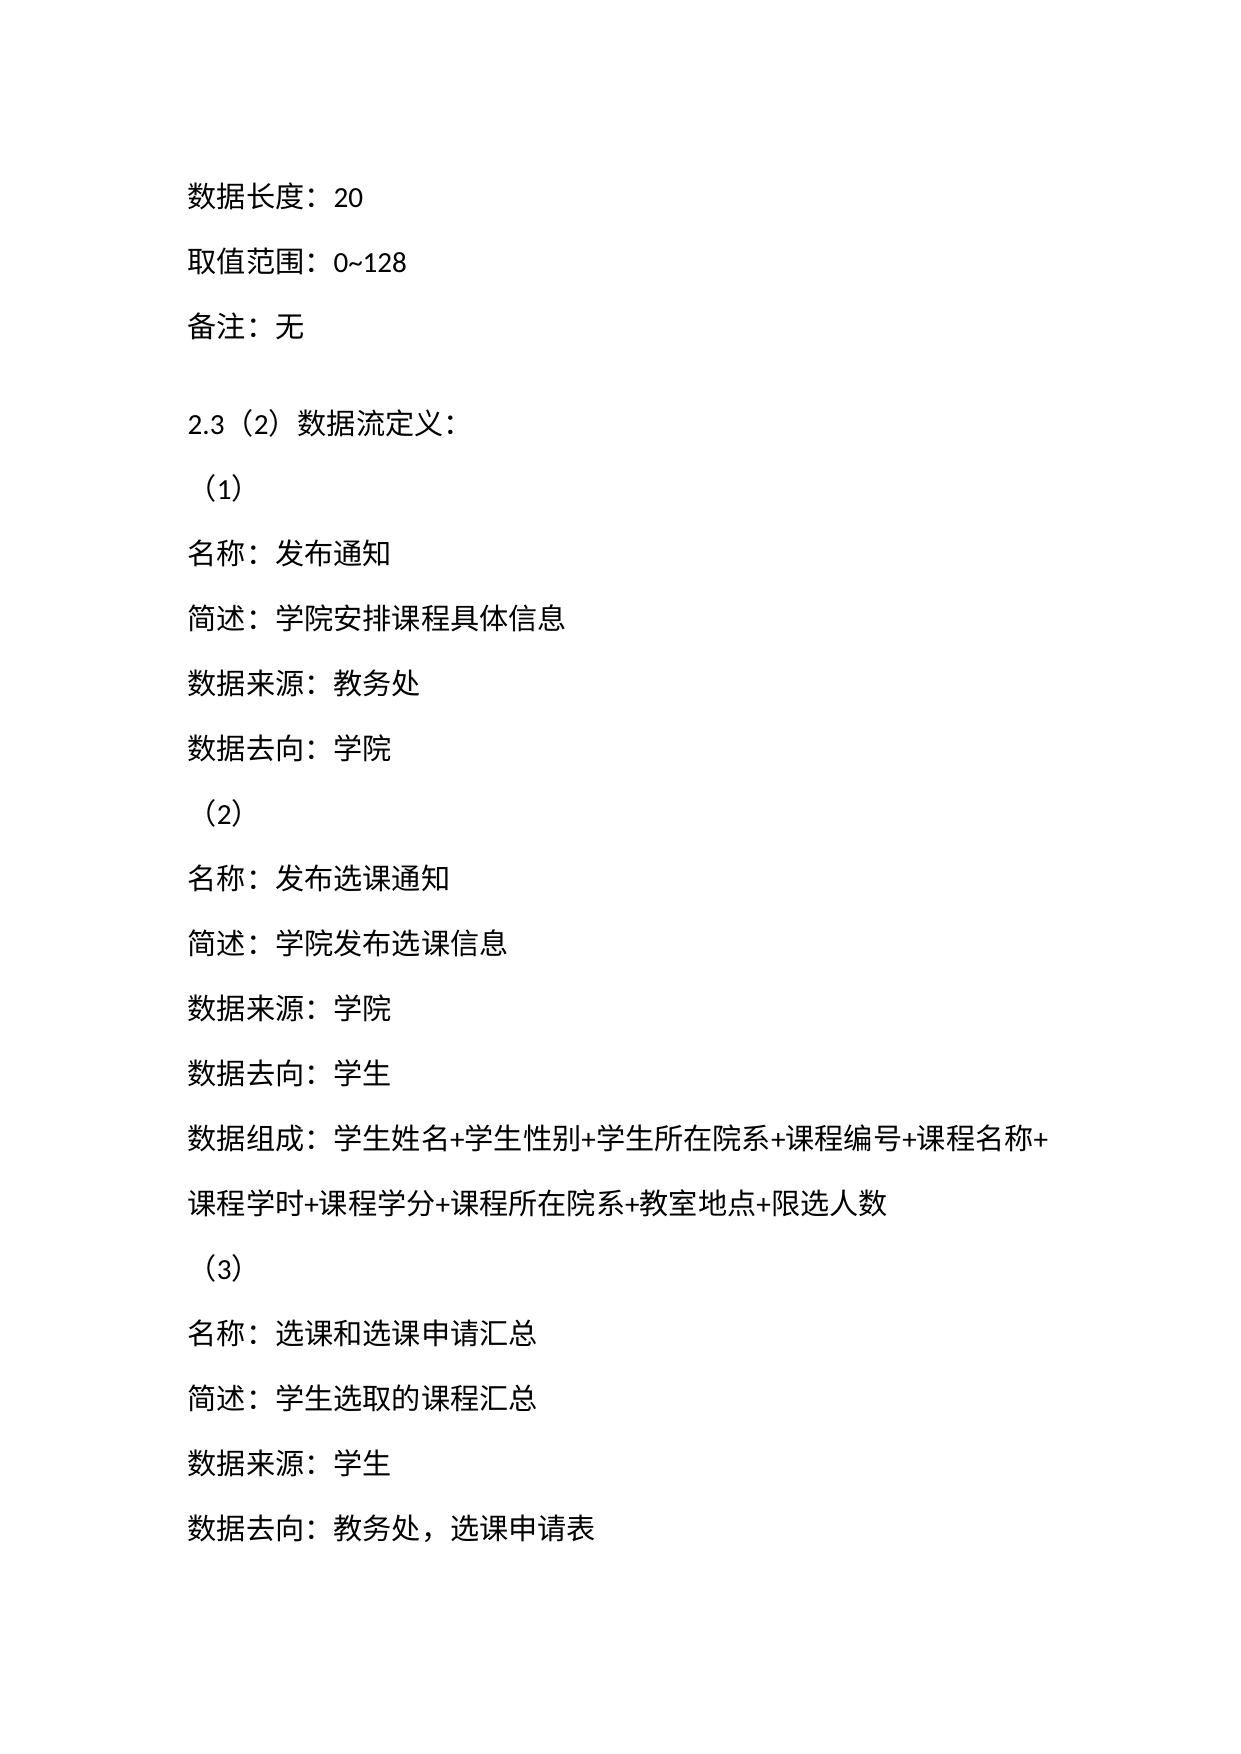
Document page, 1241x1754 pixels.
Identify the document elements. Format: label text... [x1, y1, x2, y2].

text 取值范围：0~128 [187, 227, 1053, 292]
text 名称：发布通知 [187, 519, 1053, 584]
text 简述：学院安排课程具体信息 [187, 584, 1053, 649]
text 简述：学生选取的课程汇总 [187, 1364, 1053, 1429]
text （3） [187, 1234, 1053, 1299]
text 备注：无 [187, 292, 1053, 357]
text （2） [187, 779, 1053, 844]
text 数据长度：20 [187, 162, 1053, 227]
text 名称：发布选课通知 [187, 844, 1053, 909]
text （1） [187, 454, 1053, 519]
text 简述：学院发布选课信息 [187, 909, 1053, 974]
text 数据去向：学院 [187, 714, 1053, 779]
text 数据来源：学院 [187, 974, 1053, 1039]
text 名称：选课和选课申请汇总 [187, 1299, 1053, 1364]
text 数据来源：教务处 [187, 649, 1053, 714]
text 数据去向：学生 [187, 1039, 1053, 1104]
text 数据来源：学生 [187, 1429, 1053, 1494]
text 2.3（2）数据流定义： [187, 389, 1053, 454]
text 数据去向：教务处，选课申请表 [187, 1494, 1053, 1559]
text 数据组成：学生姓名+学生性别+学生所在院系+课程编号+课程名称+课程学时+课程学分+课程所在院系+教室地点+限选人数 [187, 1104, 1053, 1234]
